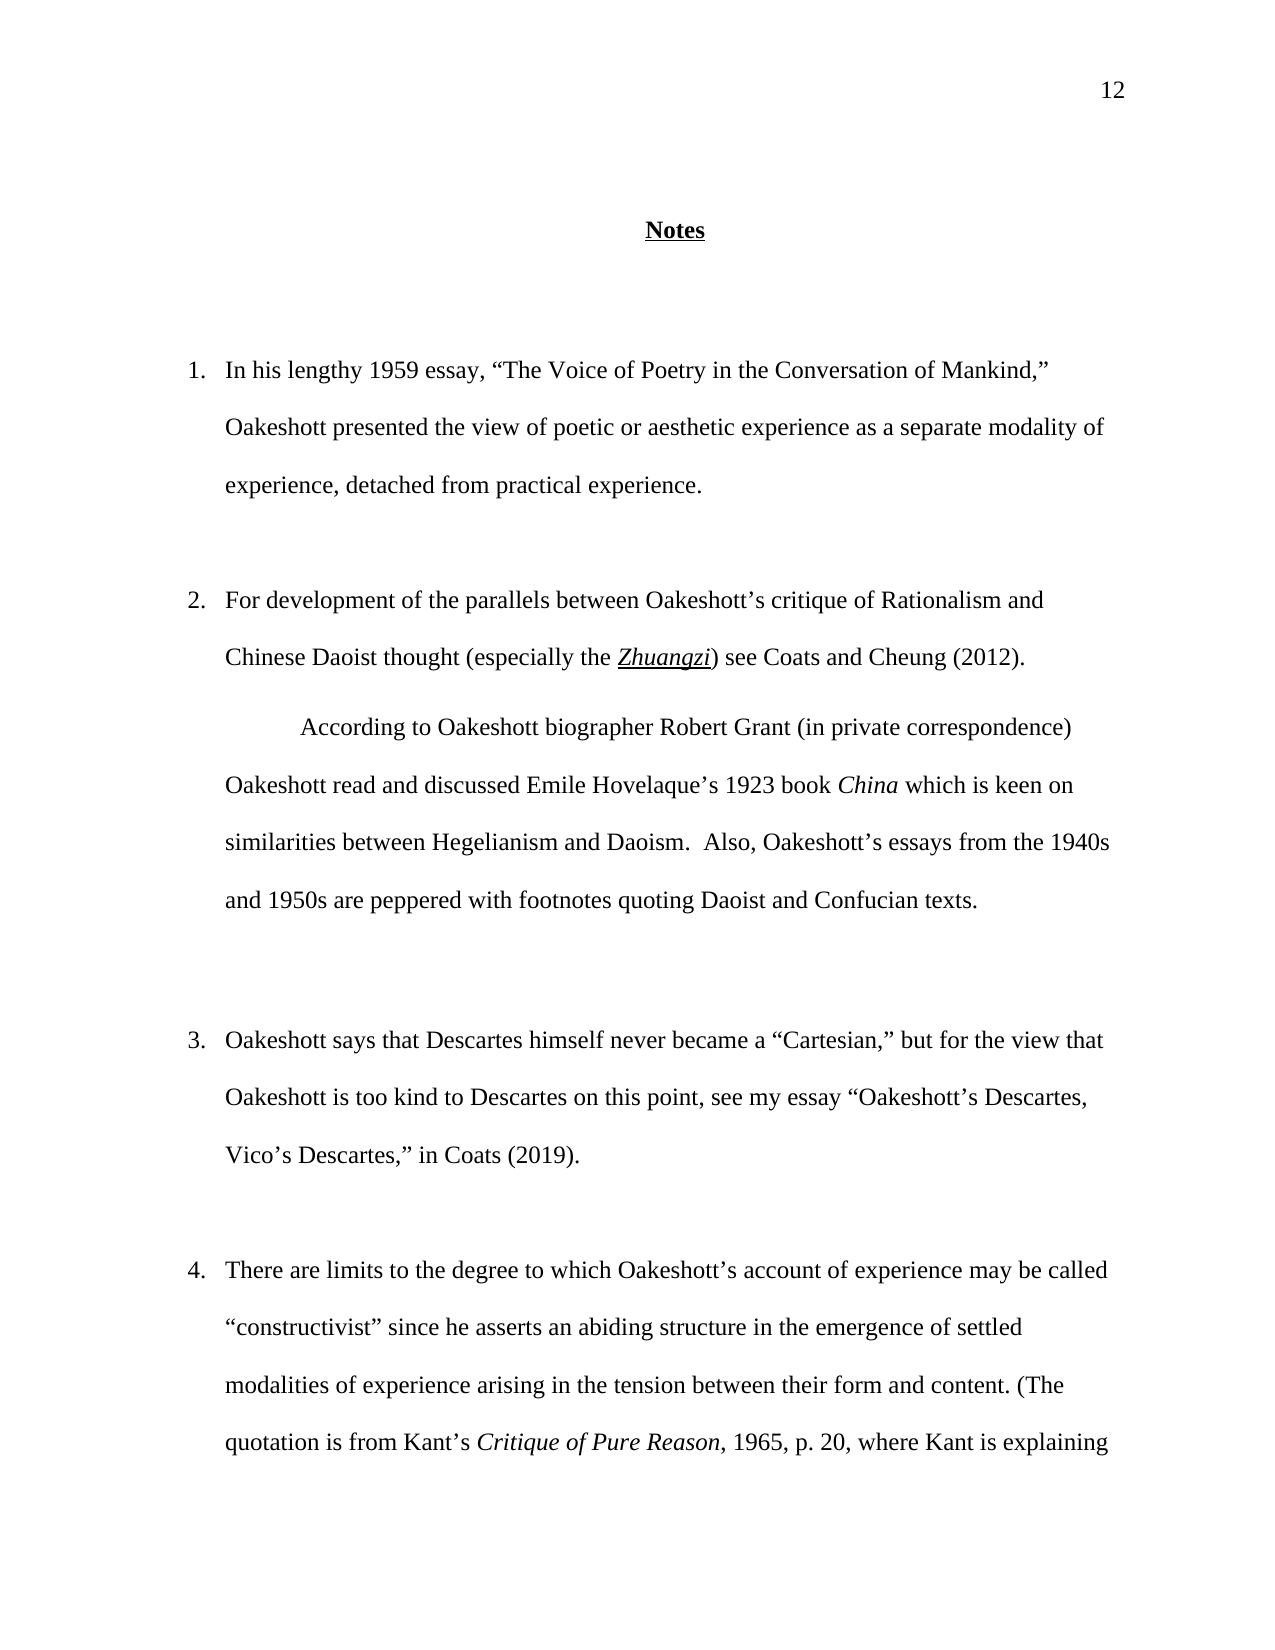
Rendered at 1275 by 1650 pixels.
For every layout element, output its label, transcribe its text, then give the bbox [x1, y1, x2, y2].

list For development of the parallels between Oakeshott’s critique of Rationalism and Chinese Daoist thought (especially the Zhuangzi) see Coats and Cheung (2012). [187, 585, 1125, 671]
text Notes [150, 215, 1125, 244]
list Oakeshott says that Descartes himself never became a “Cartesian,” but for the view that Oakeshott is too kind to Descartes on this point, see my essay “Oakeshott’s Descartes, Vico’s Descartes,” in Coats (2019). [187, 1025, 1125, 1169]
text According to Oakeshott biographer Robert Grant (in private correspondence) Oakeshott read and discussed Emile Hovelaque’s 1923 book China which is keen on similarities between Hegelianism and Daoism. Also, Oakeshott’s essays from the 1940s and 1950s are peppered with footnotes quoting Daoist and Confucian texts. [225, 712, 1125, 914]
list In his lengthy 1959 essay, “The Voice of Poetry in the Conversation of Mankind,” Oakeshott presented the view of poetic or aesthetic experience as a separate modality of experience, detached from practical experience. [187, 355, 1125, 499]
